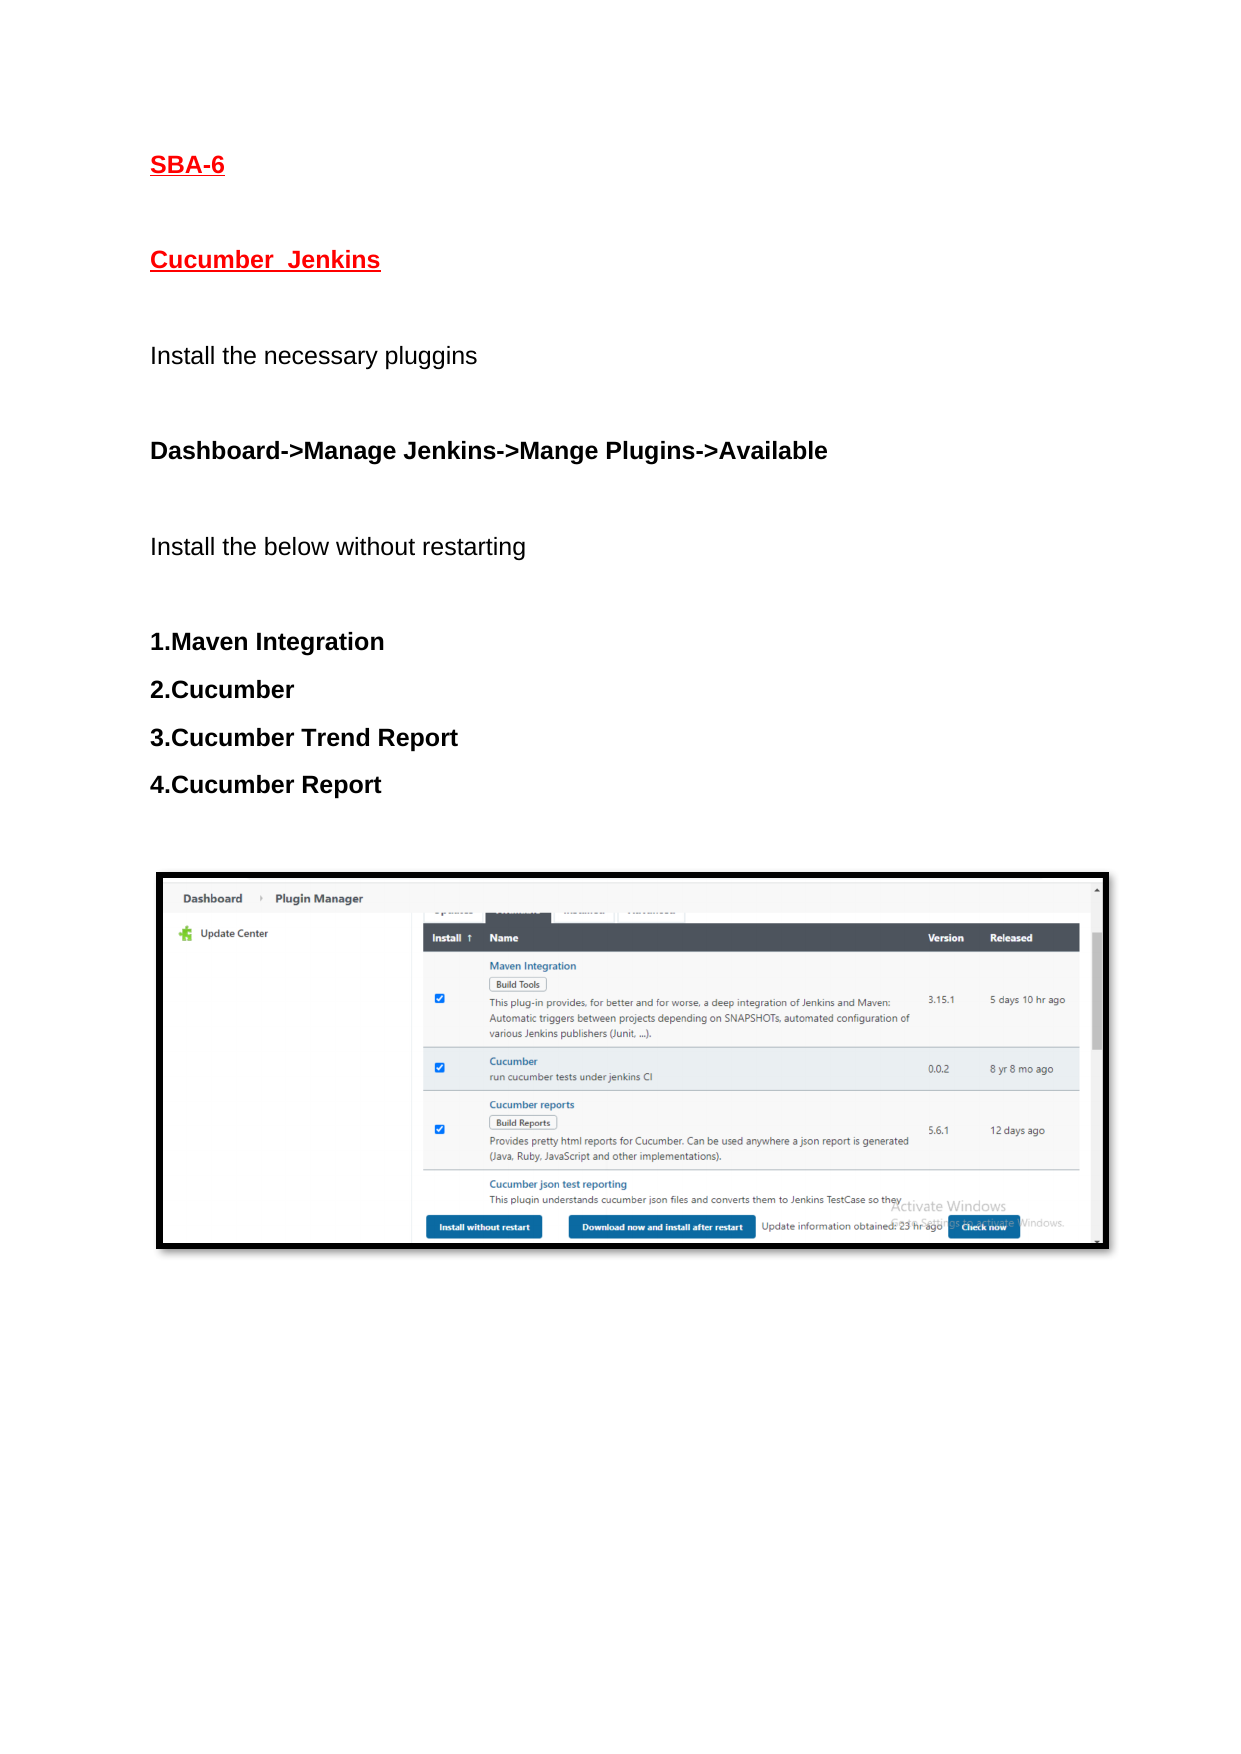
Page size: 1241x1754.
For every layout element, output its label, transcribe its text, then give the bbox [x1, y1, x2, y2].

text Install the below without restarting [150, 532, 1090, 560]
text 4.Cucumber Report [150, 770, 1090, 799]
text 1.Maven Integration [150, 627, 1090, 656]
text SBA-6 [150, 150, 1090, 179]
text Dashboard->Manage Jenkins->Mange Plugins->Available [150, 436, 1090, 465]
text Install the necessary pluggins [150, 341, 1090, 369]
text Cucumber_Jenkins [150, 245, 1090, 274]
text 3.Cucumber Trend Report [150, 722, 1090, 751]
picture [163, 878, 1103, 1243]
text 2.Cucumber [150, 675, 1090, 703]
